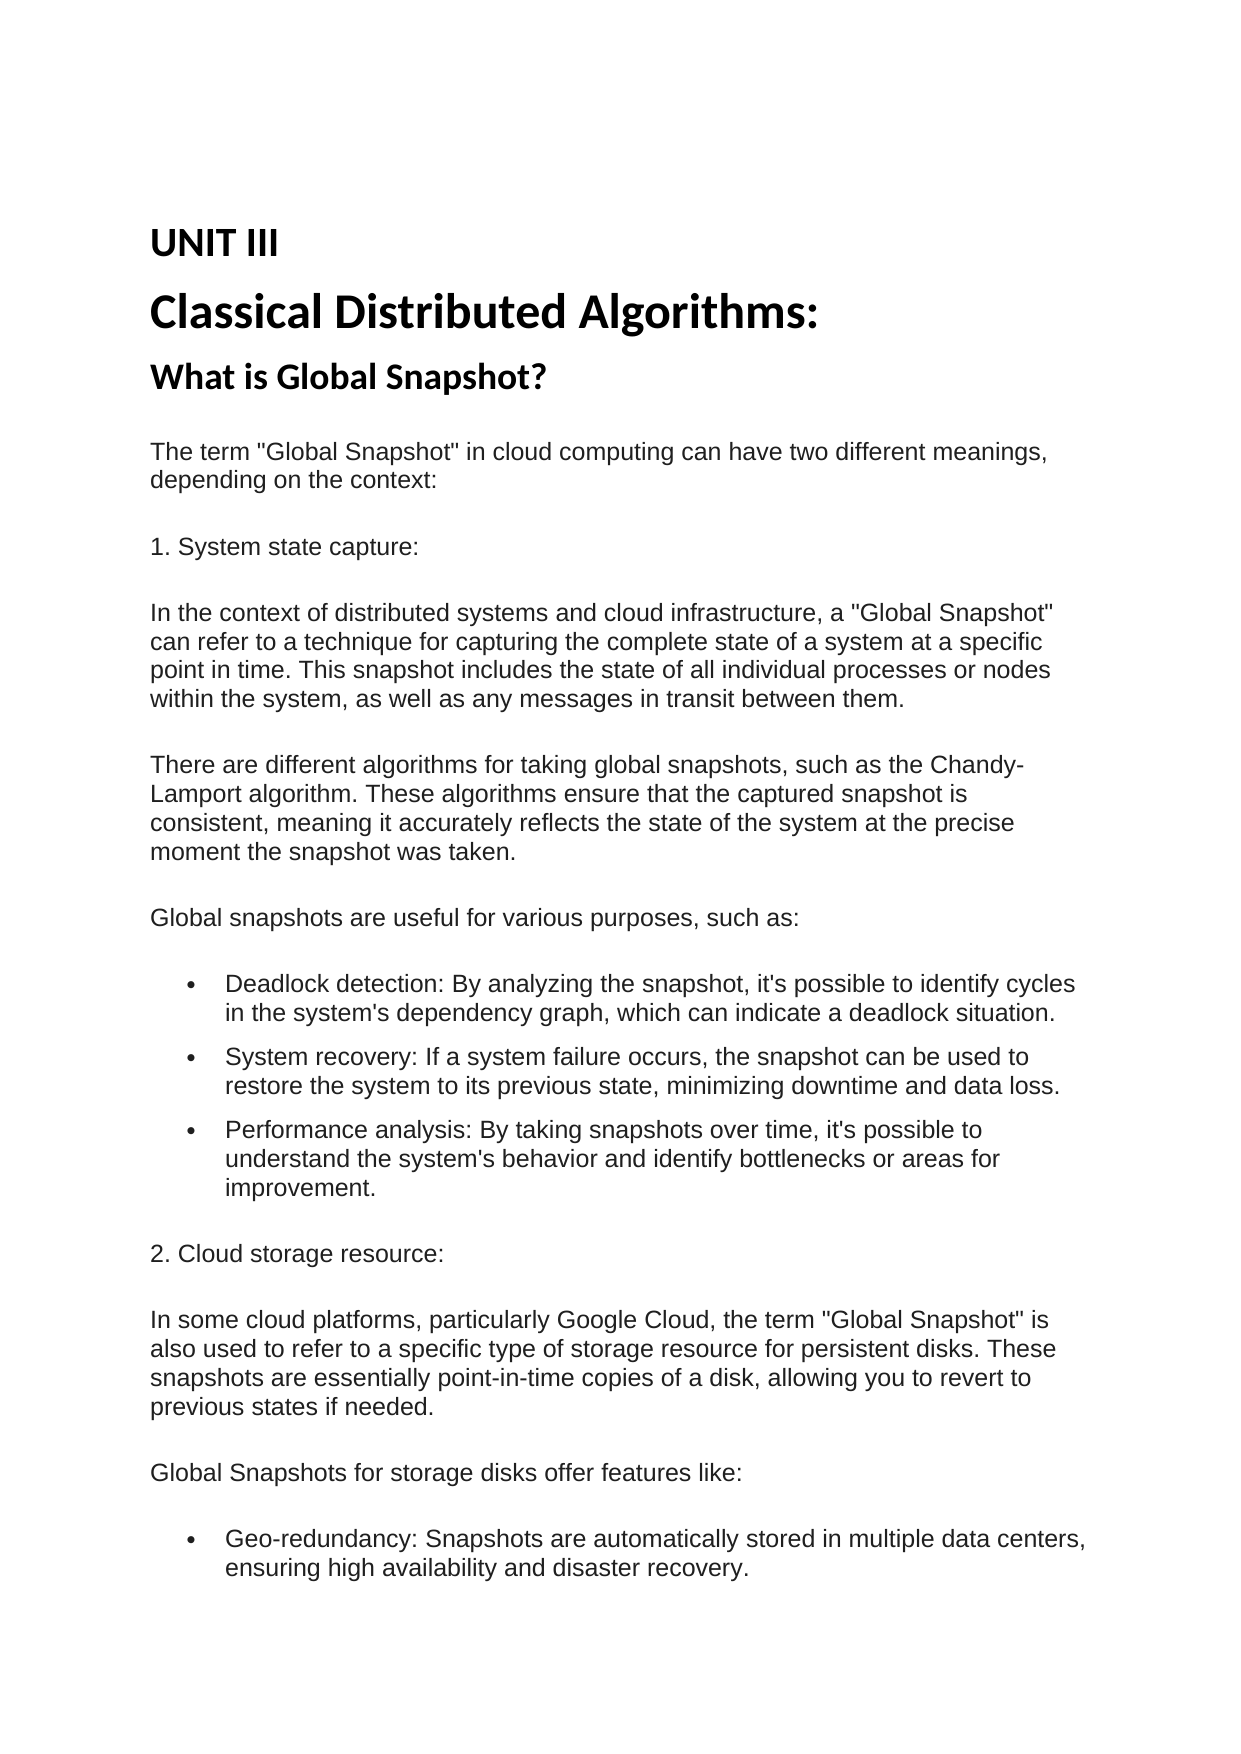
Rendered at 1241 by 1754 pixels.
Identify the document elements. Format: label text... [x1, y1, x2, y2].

text Global Snapshots for storage disks offer features like: [150, 1458, 1090, 1486]
list Performance analysis: By taking snapshots over time, it's possible to understand the system's behavior and identify bottlenecks or areas for improvement. [187, 1115, 1090, 1201]
text Global snapshots are useful for various purposes, such as: [150, 903, 1090, 931]
text Classical Distributed Algorithms: [150, 279, 1090, 341]
text 2. Cloud storage resource: [150, 1239, 1090, 1268]
text UNIT III [150, 216, 1090, 267]
text There are different algorithms for taking global snapshots, such as the Chandy-Lamport algorithm. These algorithms ensure that the captured snapshot is consistent, meaning it accurately reflects the state of the system at the precise moment the snapshot was taken. [150, 750, 1090, 865]
text In the context of distributed systems and cloud infrastructure, a "Global Snapshot" can refer to a technique for capturing the complete state of a system at a specific point in time. This snapshot includes the state of all individual processes or nodes within the system, as well as any messages in transit between them. [150, 598, 1090, 713]
text The term "Global Snapshot" in cloud computing can have two different meanings, depending on the context: [150, 436, 1090, 494]
list Deadlock detection: By analyzing the snapshot, it's possible to identify cycles in the system's dependency graph, which can indicate a deadlock situation. [187, 969, 1090, 1026]
text In some cloud platforms, particularly Google Cloud, the term "Global Snapshot" is also used to refer to a specific type of storage resource for persistent disks. These snapshots are essentially point-in-time copies of a disk, allowing you to revert to previous states if needed. [150, 1305, 1090, 1420]
text What is Global Snapshot? [150, 353, 1090, 399]
list System recovery: If a system failure occurs, the snapshot can be used to restore the system to its previous state, minimizing downtime and data loss. [187, 1042, 1090, 1099]
text 1. System state capture: [150, 531, 1090, 560]
list Geo-redundancy: Snapshots are automatically stored in multiple data centers, ensuring high availability and disaster recovery. [187, 1524, 1090, 1581]
